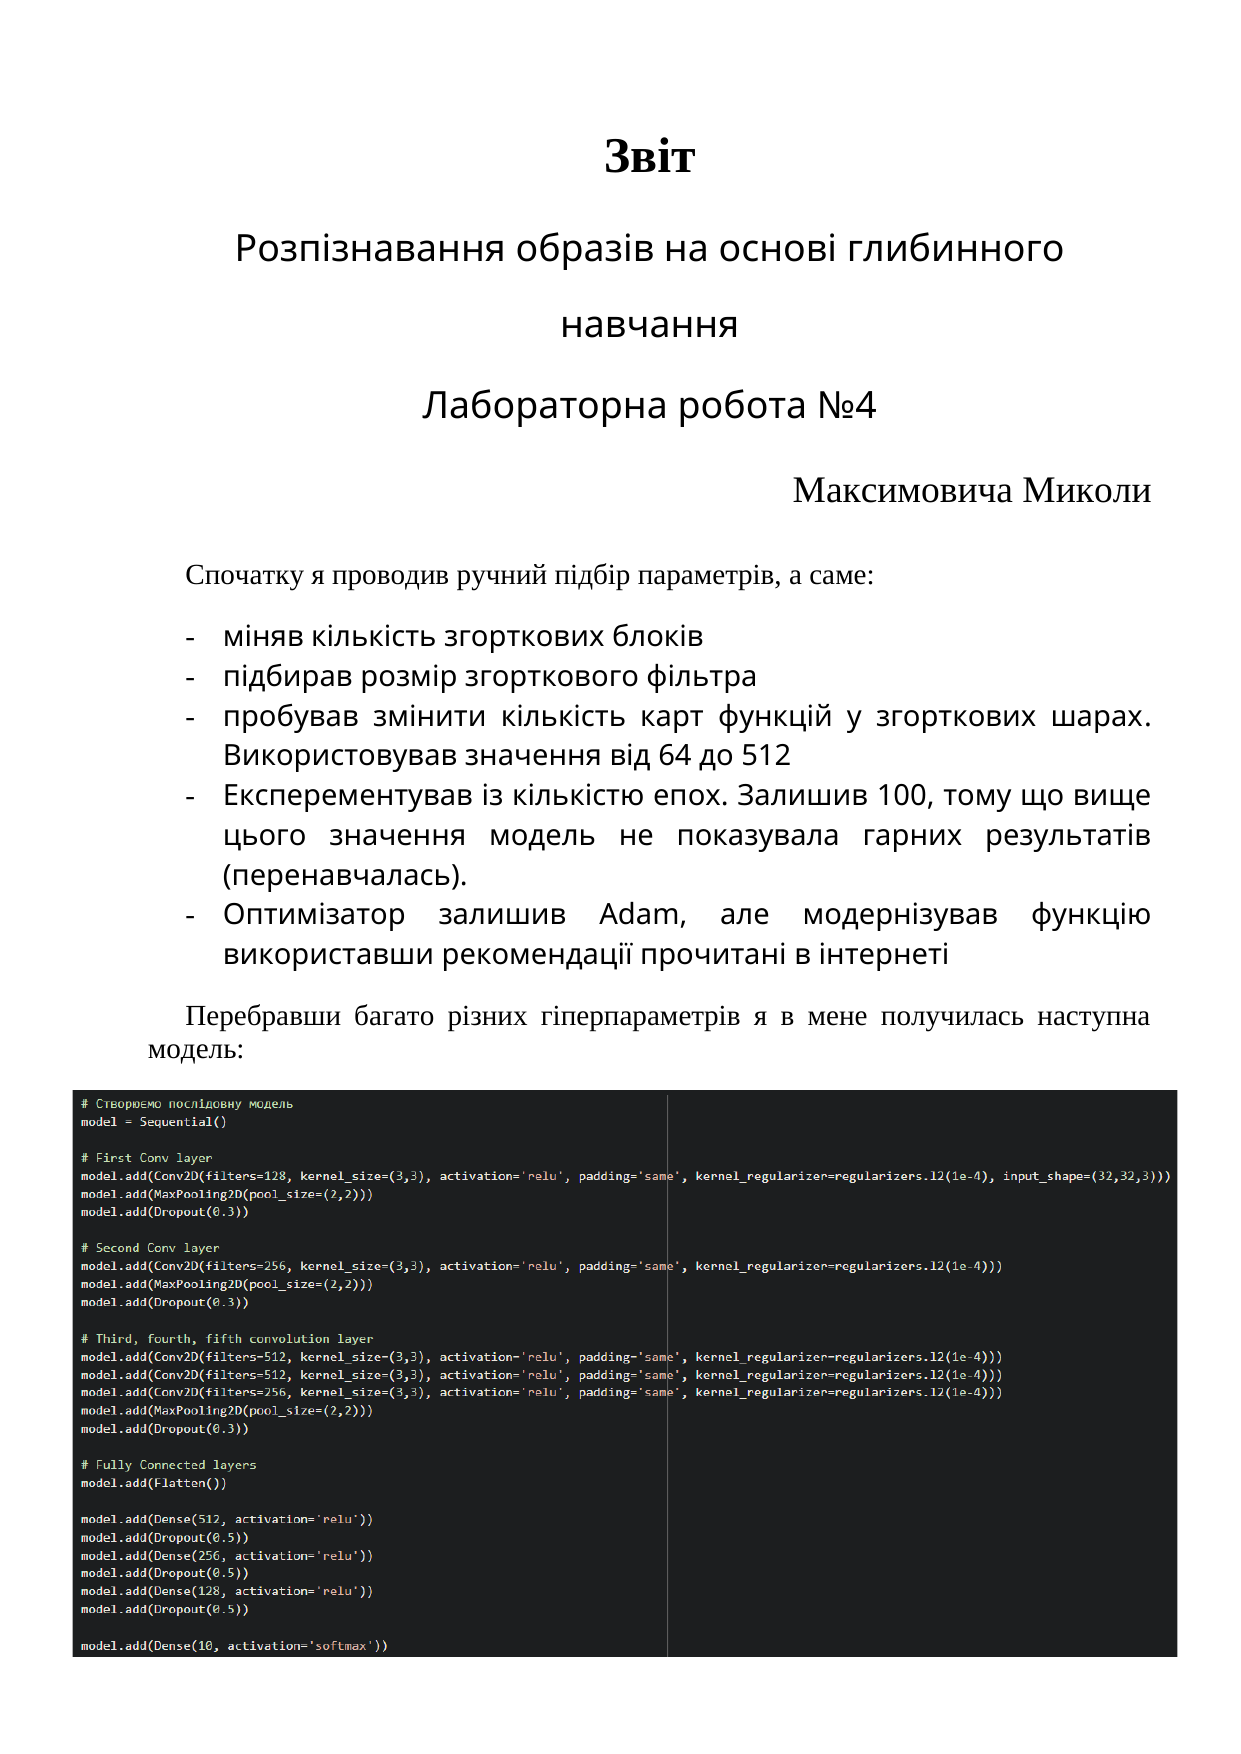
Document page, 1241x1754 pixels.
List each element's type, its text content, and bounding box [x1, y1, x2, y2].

list Експерементував із кількістю епох. Залишив 100, тому що вище цього значення модель не показувала гарних результатів (перенавчалась). [185, 774, 1152, 893]
subtitle Максимовича Миколи [148, 467, 1152, 511]
text Перебравши багато різних гіперпараметрів я в мене получилась наступна модель: [148, 998, 1152, 1065]
list міняв кількість згорткових блоків [185, 616, 1152, 655]
list підбирав розмір згорткового фільтра [185, 655, 1152, 695]
picture [72, 1090, 1178, 1657]
subtitle Звіт [148, 126, 1152, 183]
list Оптимізатор залишив Adam, але модернізував функцію використавши рекомендації прочитані в інтернеті [185, 893, 1152, 973]
list пробував змінити кількість карт функцій у згорткових шарах. Використовував значення від 64 до 512 [185, 695, 1152, 774]
subtitle Розпізнавання образів на основі глибинного навчання [148, 221, 1152, 349]
text Спочатку я проводив ручний підбір параметрів, а саме: [148, 557, 1152, 591]
subtitle Лабораторна робота №4 [148, 378, 1152, 429]
